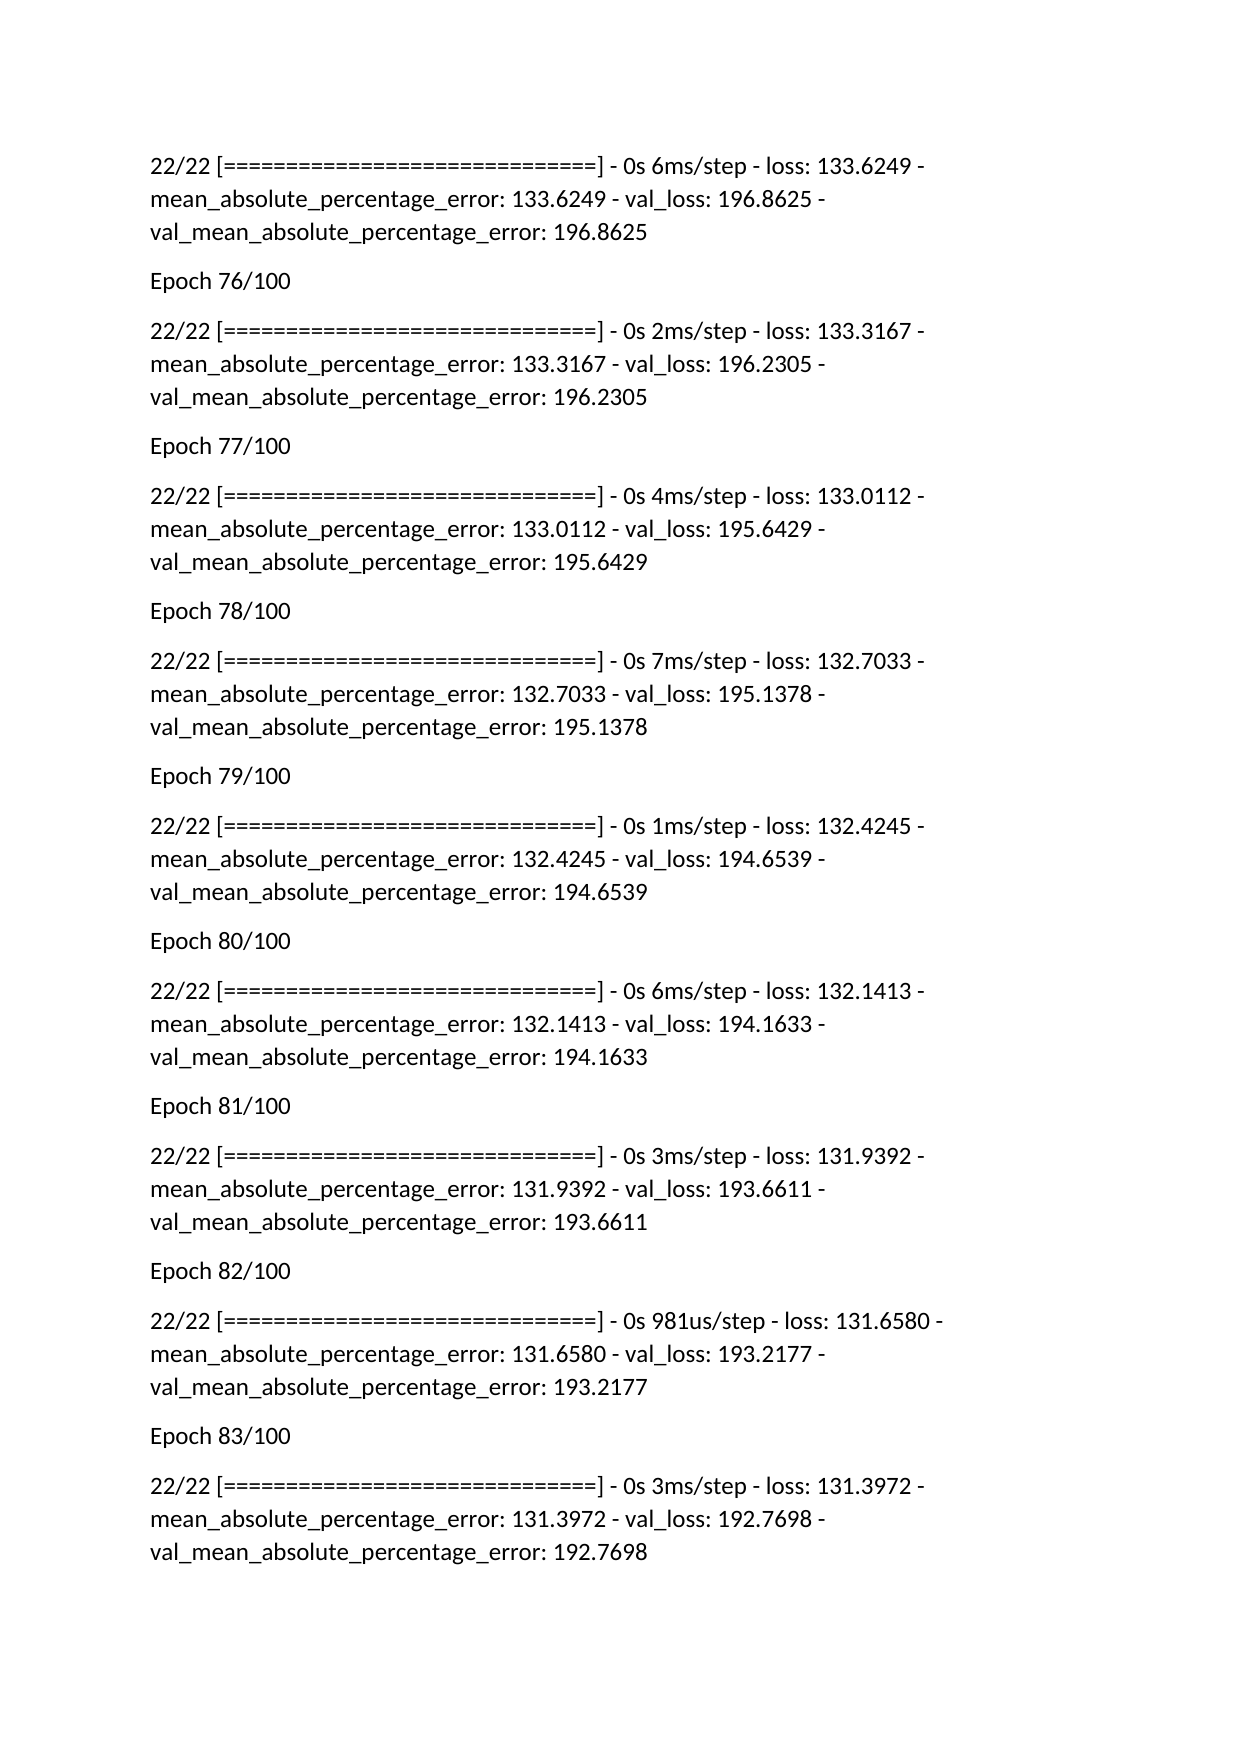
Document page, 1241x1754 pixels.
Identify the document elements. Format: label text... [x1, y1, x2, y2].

text Epoch 82/100 [150, 1255, 1090, 1286]
text Epoch 81/100 [150, 1090, 1090, 1121]
text 22/22 [==============================] - 0s 7ms/step - loss: 132.7033 - mean_absolute_percentage_error: 132.7033 - val_loss: 195.1378 - val_mean_absolute_percentage_error: 195.1378 [150, 645, 1090, 741]
text 22/22 [==============================] - 0s 981us/step - loss: 131.6580 - mean_absolute_percentage_error: 131.6580 - val_loss: 193.2177 - val_mean_absolute_percentage_error: 193.2177 [150, 1305, 1090, 1401]
text Epoch 83/100 [150, 1420, 1090, 1451]
text 22/22 [==============================] - 0s 6ms/step - loss: 133.6249 - mean_absolute_percentage_error: 133.6249 - val_loss: 196.8625 - val_mean_absolute_percentage_error: 196.8625 [150, 150, 1090, 246]
text Epoch 78/100 [150, 595, 1090, 626]
text 22/22 [==============================] - 0s 3ms/step - loss: 131.3972 - mean_absolute_percentage_error: 131.3972 - val_loss: 192.7698 - val_mean_absolute_percentage_error: 192.7698 [150, 1470, 1090, 1566]
text Epoch 77/100 [150, 430, 1090, 461]
text 22/22 [==============================] - 0s 3ms/step - loss: 131.9392 - mean_absolute_percentage_error: 131.9392 - val_loss: 193.6611 - val_mean_absolute_percentage_error: 193.6611 [150, 1140, 1090, 1236]
text 22/22 [==============================] - 0s 2ms/step - loss: 133.3167 - mean_absolute_percentage_error: 133.3167 - val_loss: 196.2305 - val_mean_absolute_percentage_error: 196.2305 [150, 315, 1090, 411]
text Epoch 76/100 [150, 265, 1090, 296]
text 22/22 [==============================] - 0s 1ms/step - loss: 132.4245 - mean_absolute_percentage_error: 132.4245 - val_loss: 194.6539 - val_mean_absolute_percentage_error: 194.6539 [150, 810, 1090, 906]
text Epoch 80/100 [150, 925, 1090, 956]
text Epoch 79/100 [150, 760, 1090, 791]
text 22/22 [==============================] - 0s 4ms/step - loss: 133.0112 - mean_absolute_percentage_error: 133.0112 - val_loss: 195.6429 - val_mean_absolute_percentage_error: 195.6429 [150, 480, 1090, 576]
text 22/22 [==============================] - 0s 6ms/step - loss: 132.1413 - mean_absolute_percentage_error: 132.1413 - val_loss: 194.1633 - val_mean_absolute_percentage_error: 194.1633 [150, 975, 1090, 1071]
